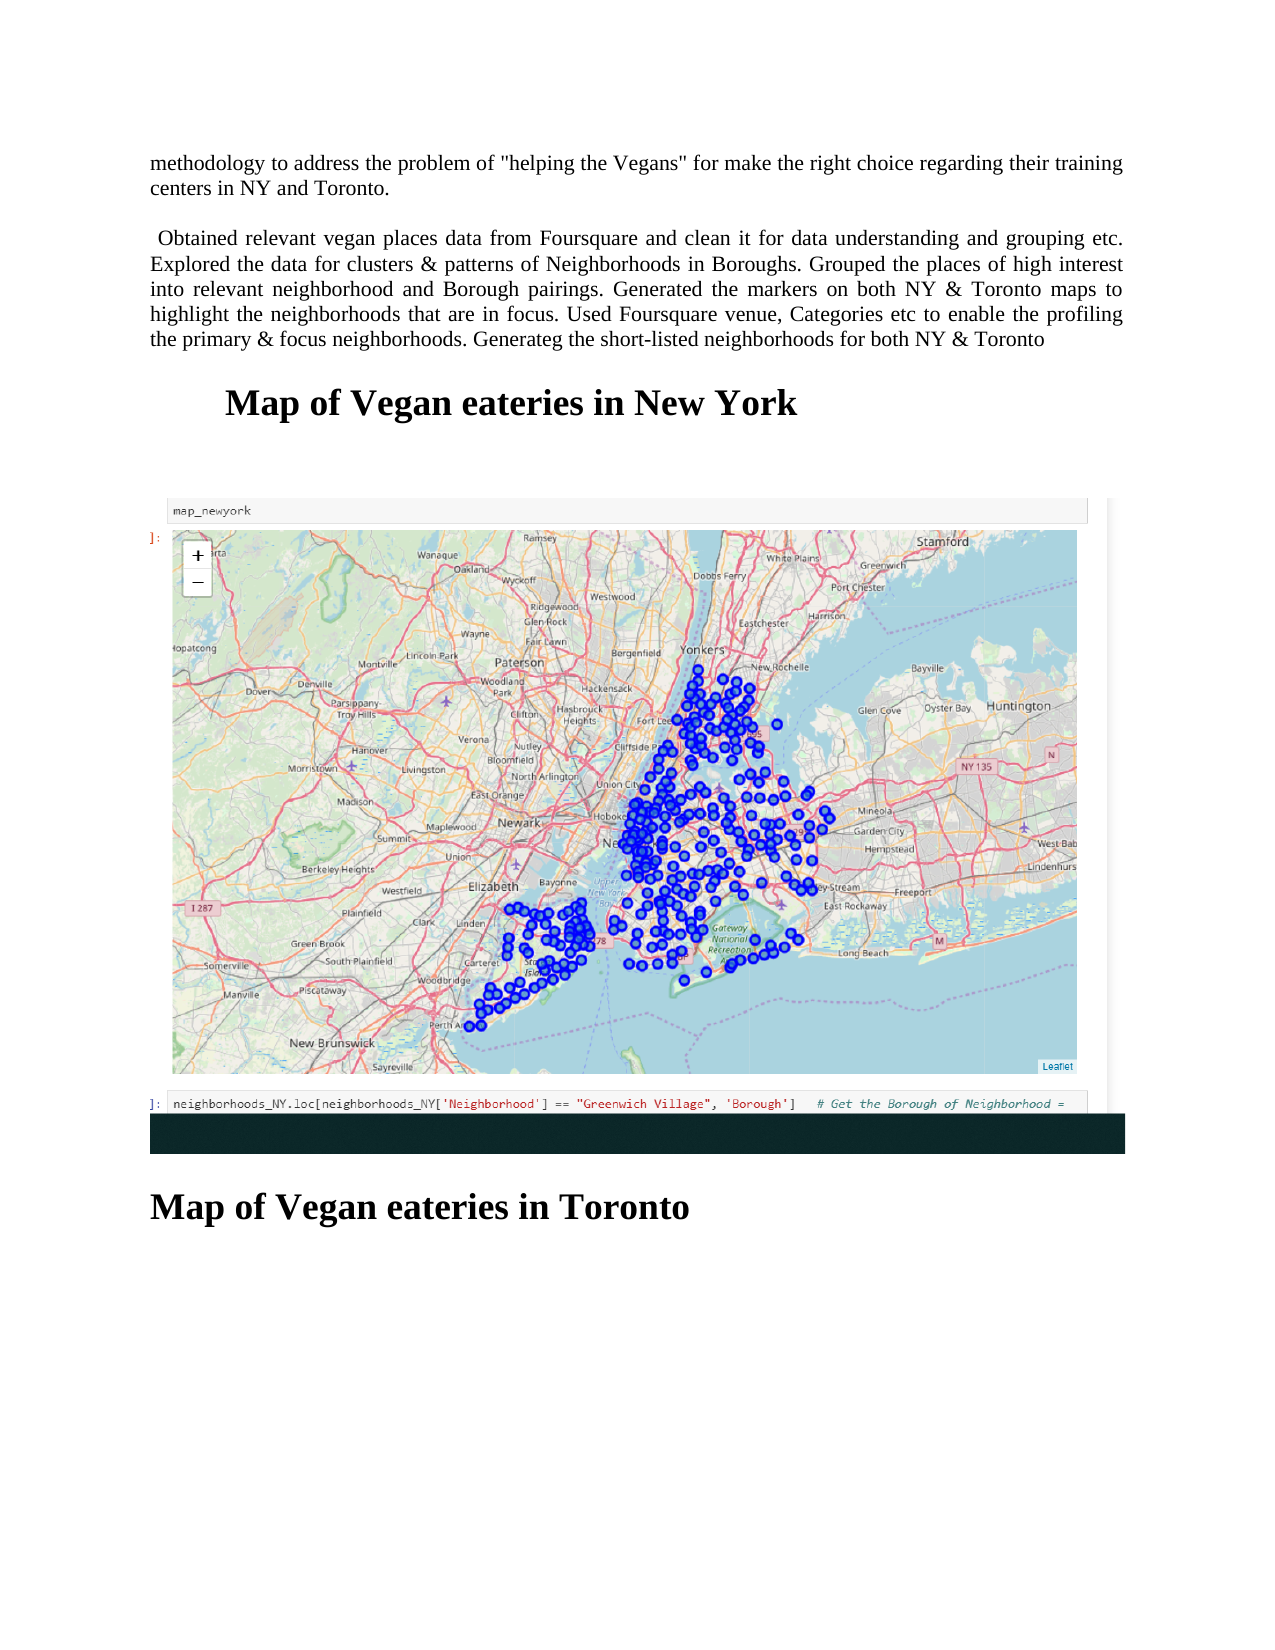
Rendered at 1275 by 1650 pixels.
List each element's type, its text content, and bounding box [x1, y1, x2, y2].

subtitle Map of Vegan eateries in Toronto [150, 1184, 1125, 1228]
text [150, 150, 1125, 200]
picture [150, 498, 1125, 1154]
subtitle Map of Vegan eateries in New York [150, 381, 1125, 424]
text Obtained relevant vegan places data from Foursquare and clean it for data understanding and grouping etc. Explored the data for clusters & patterns of Neighborhoods in Boroughs. Grouped the places of high interest into relevant neighborhood and Borough pairings. Generated the markers on both NY & Toronto maps to highlight the neighborhoods that are in focus. Used Foursquare venue, Categories etc to enable the profiling the primary & focus neighborhoods. Generateg the short-listed neighborhoods for both NY & Toronto [150, 225, 1125, 351]
